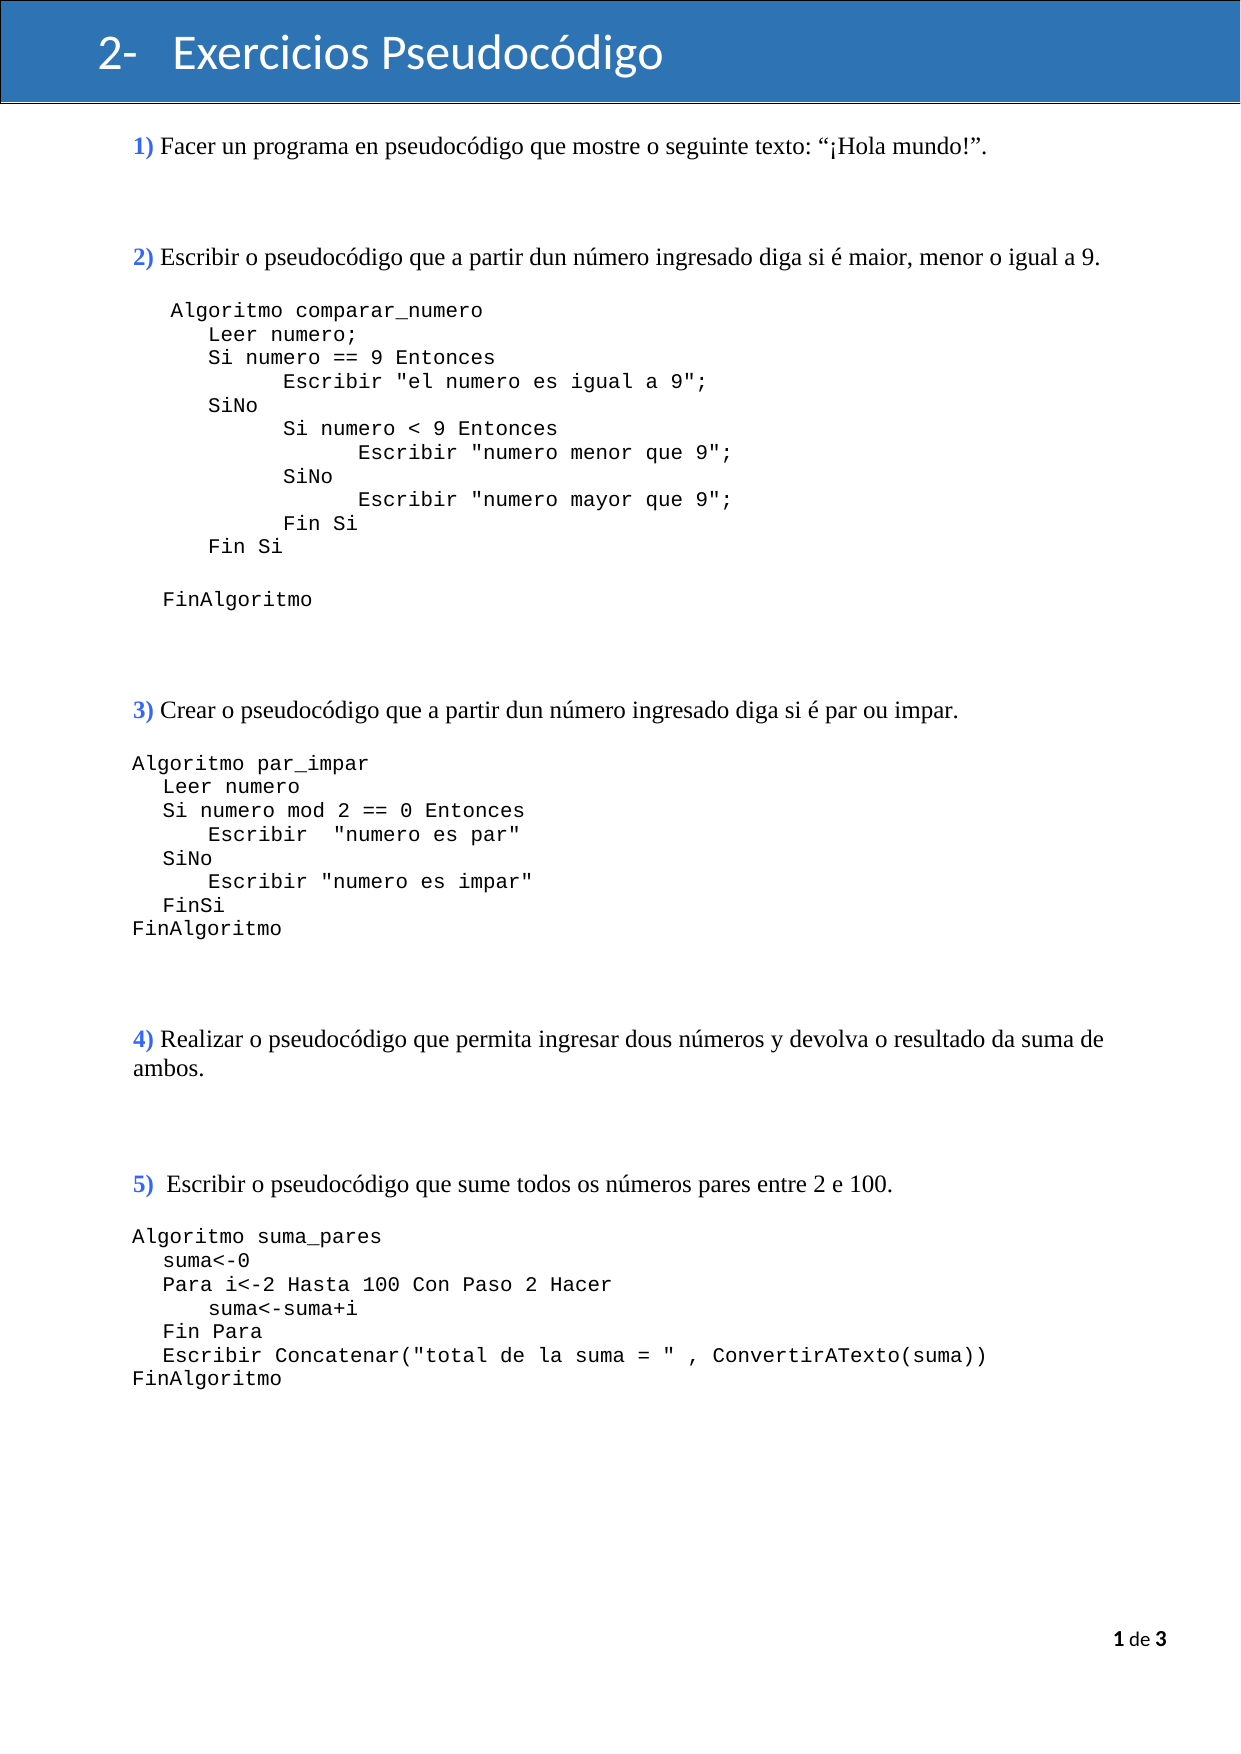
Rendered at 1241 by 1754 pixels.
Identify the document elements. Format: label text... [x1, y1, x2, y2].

text FinAlgoritmo [132, 918, 1167, 942]
text SiNo [170, 395, 1167, 418]
text 1) Facer un programa en pseudocódigo que mostre o seguinte texto: “¡Hola mundo!”. [133, 131, 1167, 160]
text SiNo [170, 466, 1167, 489]
text SiNo [132, 847, 1167, 871]
list FinAlgoritmo [162, 589, 1167, 613]
text Leer numero [132, 777, 1167, 800]
text Si numero mod 2 == 0 Entonces [132, 800, 1167, 824]
text Leer numero; [170, 324, 1167, 347]
text 2) Escribir o pseudocódigo que a partir dun número ingresado diga si é maior, menor o igual a 9. [133, 242, 1167, 271]
text Algoritmo suma_pares [132, 1227, 1167, 1250]
text Si numero == 9 Entonces [170, 347, 1167, 371]
text 5) Escribir o pseudocódigo que sume todos os números pares entre 2 e 100. [133, 1169, 1167, 1197]
text Algoritmo comparar_numero [170, 300, 1167, 324]
text 4) Realizar o pseudocódigo que permita ingresar dous números y devolva o resultado da suma de ambos. [133, 1024, 1167, 1082]
text Escribir Concatenar("total de la suma = " , ConvertirATexto(suma)) [132, 1345, 1167, 1368]
text 3) Crear o pseudocódigo que a partir dun número ingresado diga si é par ou impar. [133, 695, 1167, 724]
text Escribir "numero mayor que 9"; [170, 489, 1167, 513]
text FinSi [132, 895, 1167, 918]
text suma<-0 [132, 1250, 1167, 1274]
text Si numero < 9 Entonces [170, 418, 1167, 442]
text Fin Si [170, 537, 1167, 560]
text Escribir "numero es impar" [132, 871, 1167, 895]
text FinAlgoritmo [132, 1368, 1167, 1392]
text suma<-suma+i [132, 1297, 1167, 1321]
text Para i<-2 Hasta 100 Con Paso 2 Hacer [132, 1274, 1167, 1297]
text Escribir "numero es par" [132, 824, 1167, 847]
text Escribir "numero menor que 9"; [170, 442, 1167, 466]
text Escribir "el numero es igual a 9"; [170, 371, 1167, 395]
text Fin Si [170, 513, 1167, 537]
text Fin Para [132, 1321, 1167, 1345]
text Algoritmo par_impar [132, 753, 1167, 777]
